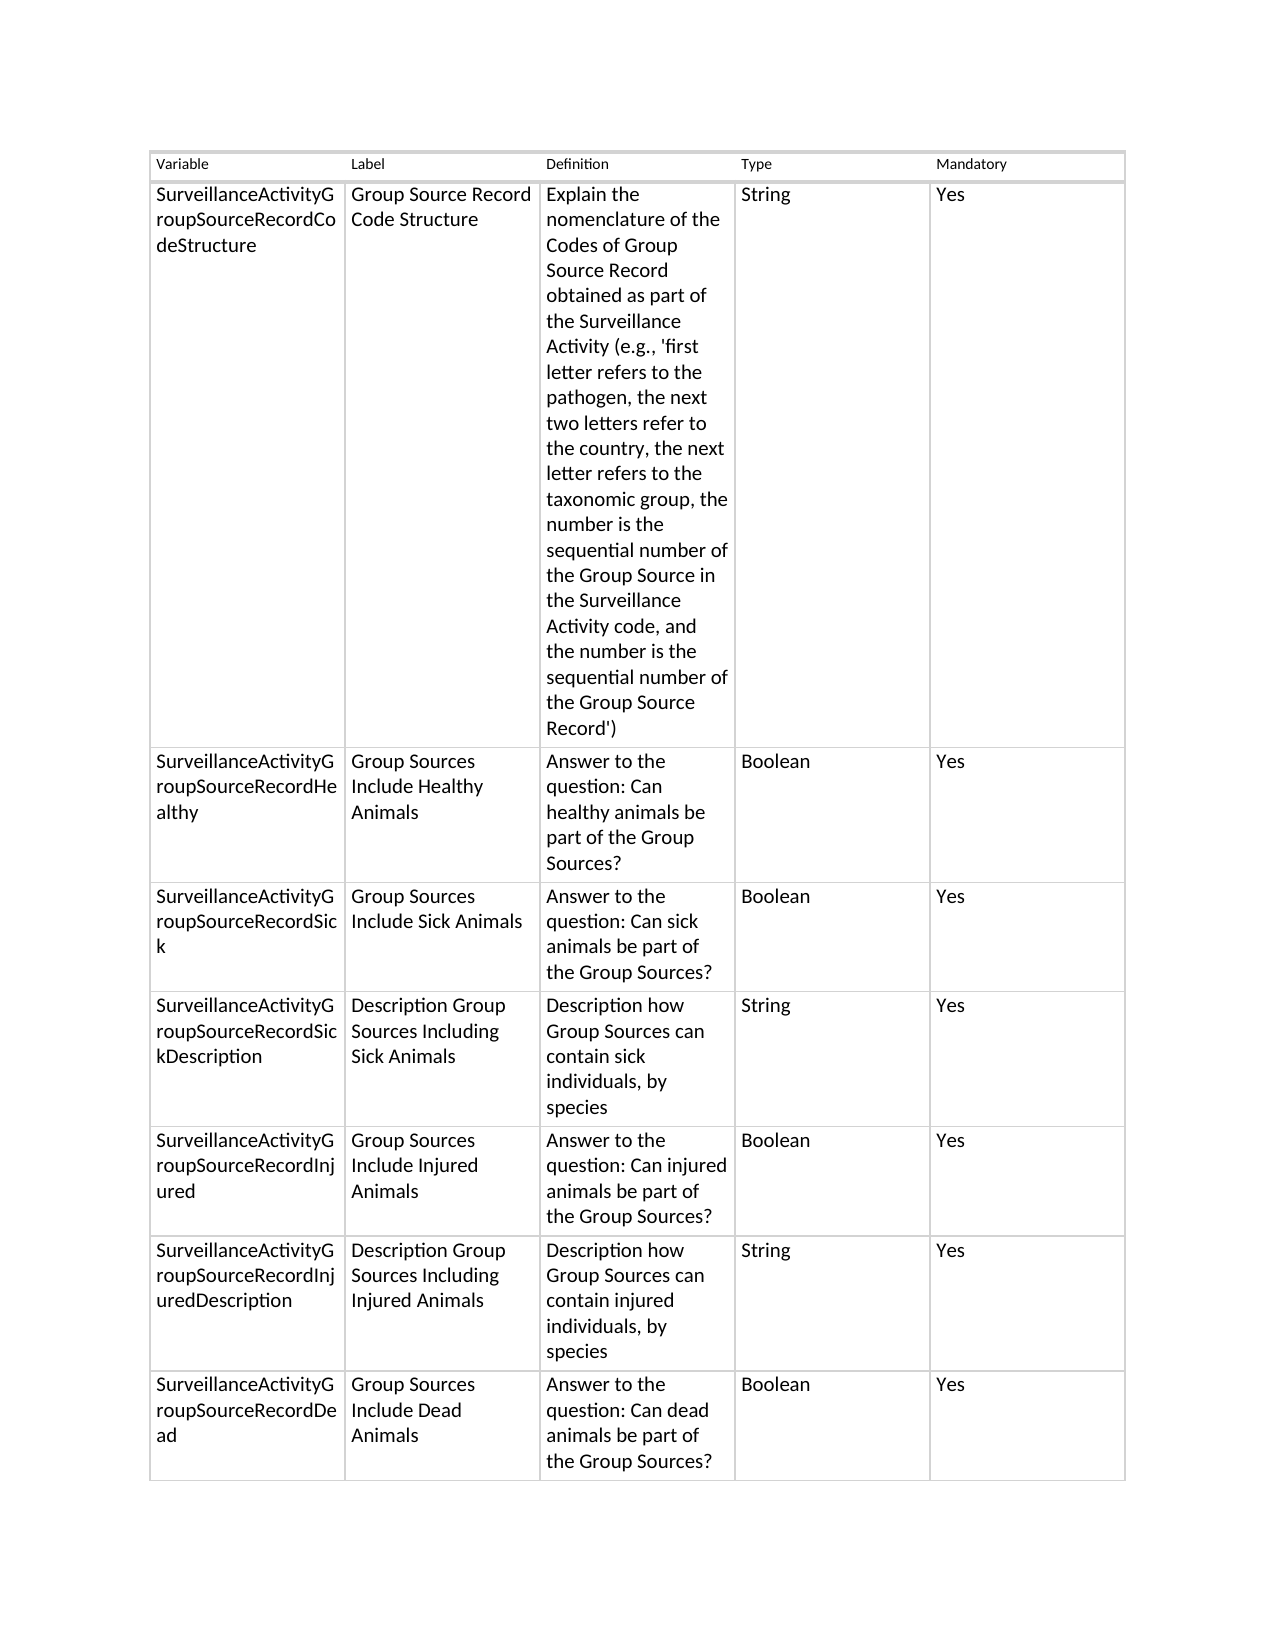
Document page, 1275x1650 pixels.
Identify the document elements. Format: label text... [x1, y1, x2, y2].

table_cell SurveillanceActivityGroupSourceRecordInjured [151, 1127, 344, 1235]
table_cell Group Sources Include Dead Animals [346, 1372, 539, 1479]
table_header Type [735, 154, 930, 179]
table_cell Description how Group Sources can contain sick individuals, by species [541, 992, 734, 1126]
table_cell Description Group Sources Including Sick Animals [346, 992, 539, 1126]
table_cell Yes [931, 883, 1124, 991]
table_cell Answer to the question: Can dead animals be part of the Group Sources? [541, 1372, 734, 1479]
table_cell Boolean [736, 748, 929, 881]
table_cell Answer to the question: Can injured animals be part of the Group Sources? [541, 1127, 734, 1235]
table_cell Group Sources Include Injured Animals [346, 1127, 539, 1235]
table_cell SurveillanceActivityGroupSourceRecordCodeStructure [151, 184, 344, 746]
table_cell String [736, 184, 929, 746]
table_cell SurveillanceActivityGroupSourceRecordSick [151, 883, 344, 991]
table_cell SurveillanceActivityGroupSourceRecordInjuredDescription [151, 1237, 344, 1370]
table_cell Yes [931, 1237, 1124, 1370]
table_cell Boolean [736, 1127, 929, 1235]
table_header Variable [151, 154, 345, 179]
table_cell Group Sources Include Healthy Animals [346, 748, 539, 881]
table_cell Group Sources Include Sick Animals [346, 883, 539, 991]
table_cell String [736, 1237, 929, 1370]
table_cell Description how Group Sources can contain injured individuals, by species [541, 1237, 734, 1370]
table_cell Explain the nomenclature of the Codes of Group Source Record obtained as part of the Surveillance Activity (e.g., 'first letter refers to the pathogen, the next two letters refer to the country, the next letter refers to the taxonomic group, the number is the sequential number of the Group Source in the Surveillance Activity code, and the number is the sequential number of the Group Source Record') [541, 184, 734, 746]
table_cell Boolean [736, 883, 929, 991]
table_cell Yes [931, 992, 1124, 1126]
table_cell Yes [931, 748, 1124, 881]
table_cell SurveillanceActivityGroupSourceRecordDead [151, 1372, 344, 1479]
table_header Mandatory [930, 154, 1124, 179]
table_cell Answer to the question: Can sick animals be part of the Group Sources? [541, 883, 734, 991]
table_cell SurveillanceActivityGroupSourceRecordSickDescription [151, 992, 344, 1126]
table_cell Description Group Sources Including Injured Animals [346, 1237, 539, 1370]
table_cell Boolean [736, 1372, 929, 1479]
table_header Definition [540, 154, 735, 179]
table_cell Answer to the question: Can healthy animals be part of the Group Sources? [541, 748, 734, 881]
table_cell String [736, 992, 929, 1126]
table_header Label [345, 154, 540, 179]
table_cell Group Source Record Code Structure [346, 184, 539, 746]
table_cell Yes [931, 1372, 1124, 1479]
table_cell Yes [931, 184, 1124, 746]
table_cell SurveillanceActivityGroupSourceRecordHealthy [151, 748, 344, 881]
table_cell Yes [931, 1127, 1124, 1235]
